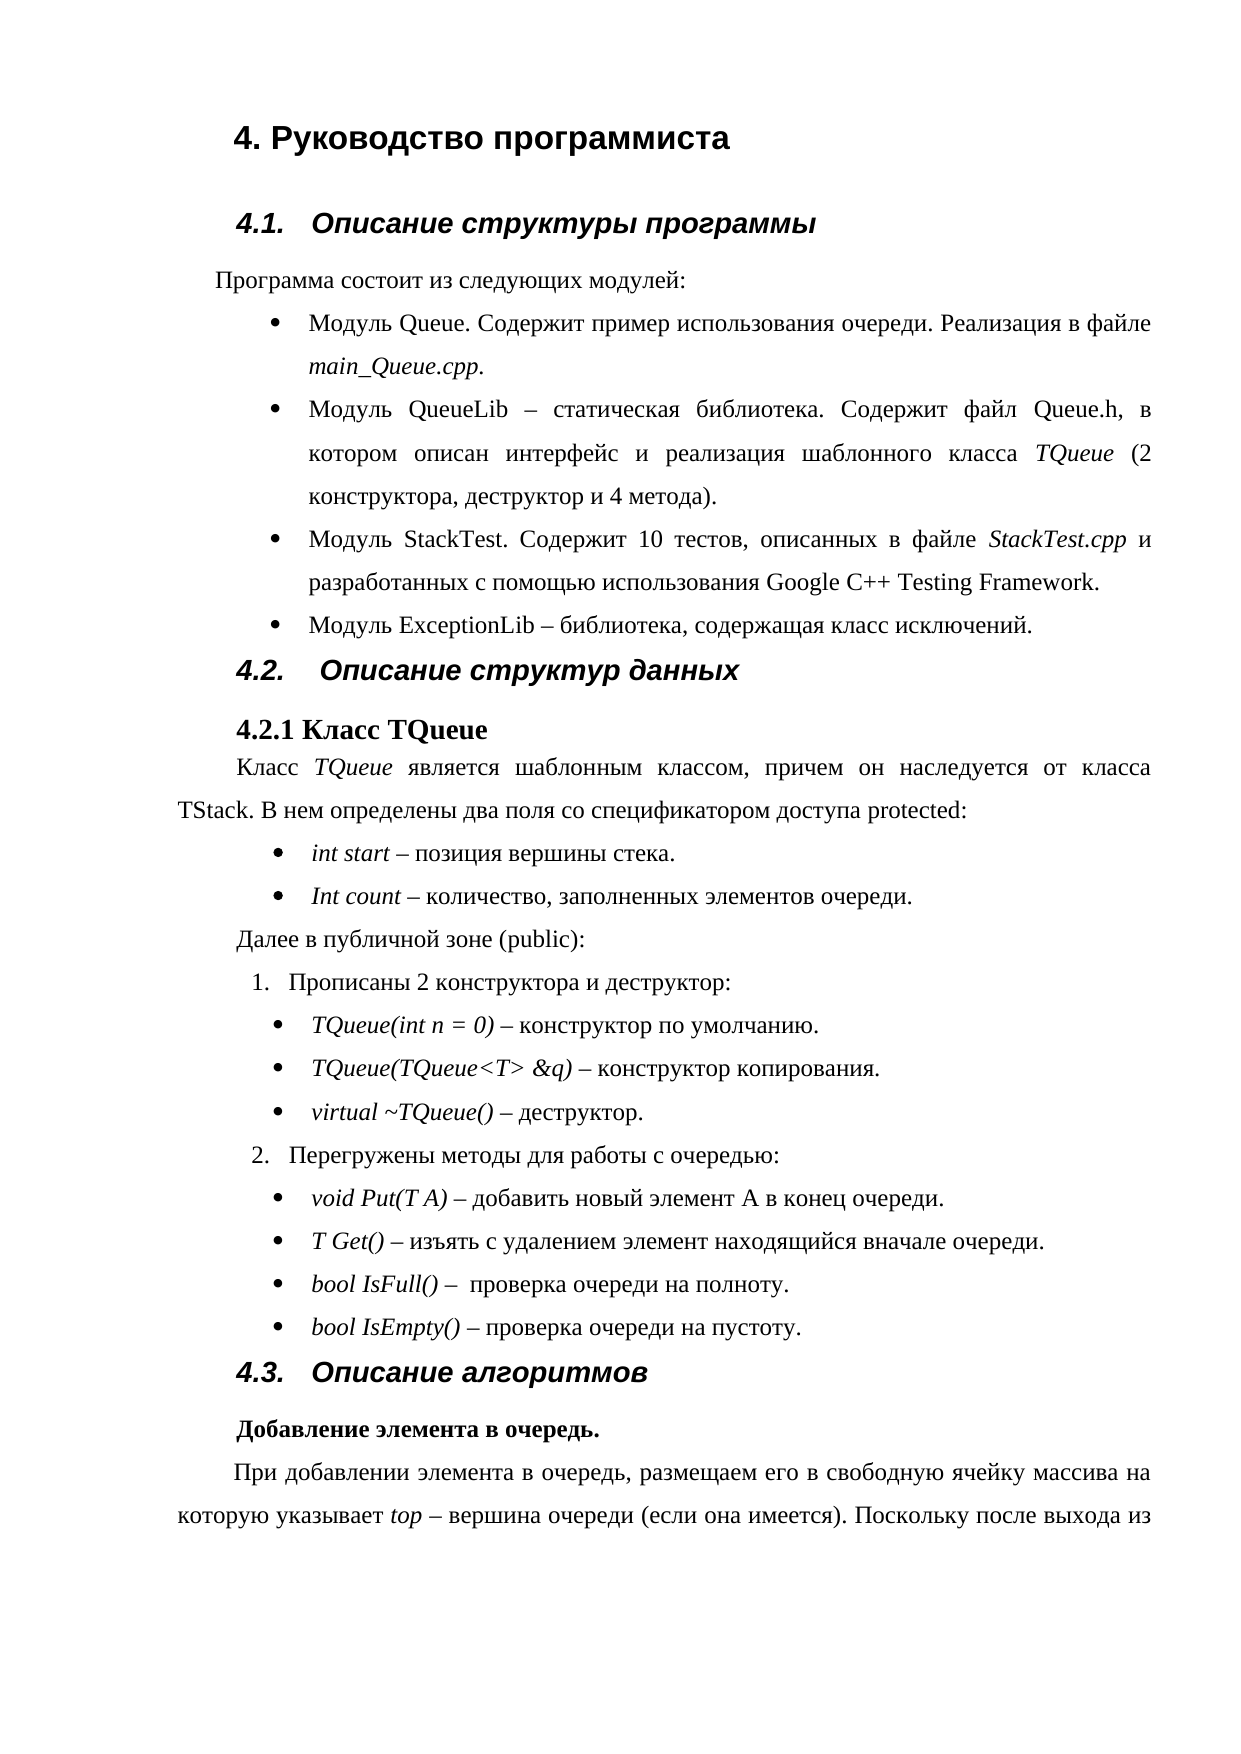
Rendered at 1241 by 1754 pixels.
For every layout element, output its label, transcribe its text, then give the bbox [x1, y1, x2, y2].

subtitle Описание структур данных [236, 653, 1152, 687]
list int start – позиция вершины стека. [274, 838, 1152, 867]
list Модуль StackTest. Содержит 10 тестов, описанных в файле StackTest.cpp и разработанных с помощью использования Google C++ Testing Framework. [271, 524, 1152, 596]
list Модуль Queue. Содержит пример использования очереди. Реализация в файле main_Queue.cpp. [271, 308, 1152, 380]
text Программа состоит из следующих модулей: [177, 265, 1152, 294]
text Далее в публичной зоне (public): [199, 924, 1152, 953]
list void Put(T A) – добавить новый элемент A в конец очереди. [274, 1183, 1152, 1212]
subtitle Описание алгоритмов [236, 1355, 1152, 1389]
list Перегружены методы для работы с очередью: [251, 1140, 1152, 1168]
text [177, 1457, 1152, 1529]
list virtual ~TQueue() – деструктор. [274, 1097, 1152, 1125]
list Модуль ExceptionLib – библиотека, содержащая класс исключений. [271, 610, 1152, 639]
list bool IsEmpty() – проверка очереди на пустоту. [274, 1312, 1152, 1341]
text Добавление элемента в очередь. [177, 1414, 1152, 1443]
list Int count – количество, заполненных элементов очереди. [274, 881, 1152, 910]
subtitle Описание структуры программы [236, 207, 1152, 240]
subtitle Руководство программиста [233, 118, 1152, 157]
list TQueue(TQueue<T> &q) – конструктор копирования. [274, 1053, 1152, 1082]
list TQueue(int n = 0) – конструктор по умолчанию. [274, 1010, 1152, 1039]
list Модуль QueueLib – статическая библиотека. Содержит файл Queue.h, в котором описан интерфейс и реализация шаблонного класса TQueue (2 конструктора, деструктор и 4 метода). [271, 394, 1152, 509]
list bool IsFull() – проверка очереди на полноту. [274, 1269, 1152, 1298]
list T Get() – изъять с удалением элемент находящийся вначале очереди. [274, 1226, 1152, 1255]
list Прописаны 2 конструктора и деструктор: [251, 967, 1152, 996]
subtitle 4.2.1 Класс TQueue [236, 712, 1152, 745]
text Класс TQueue является шаблонным классом, причем он наследуется от класса TStack. В нем определены два поля со спецификатором доступа protected: [177, 752, 1152, 823]
